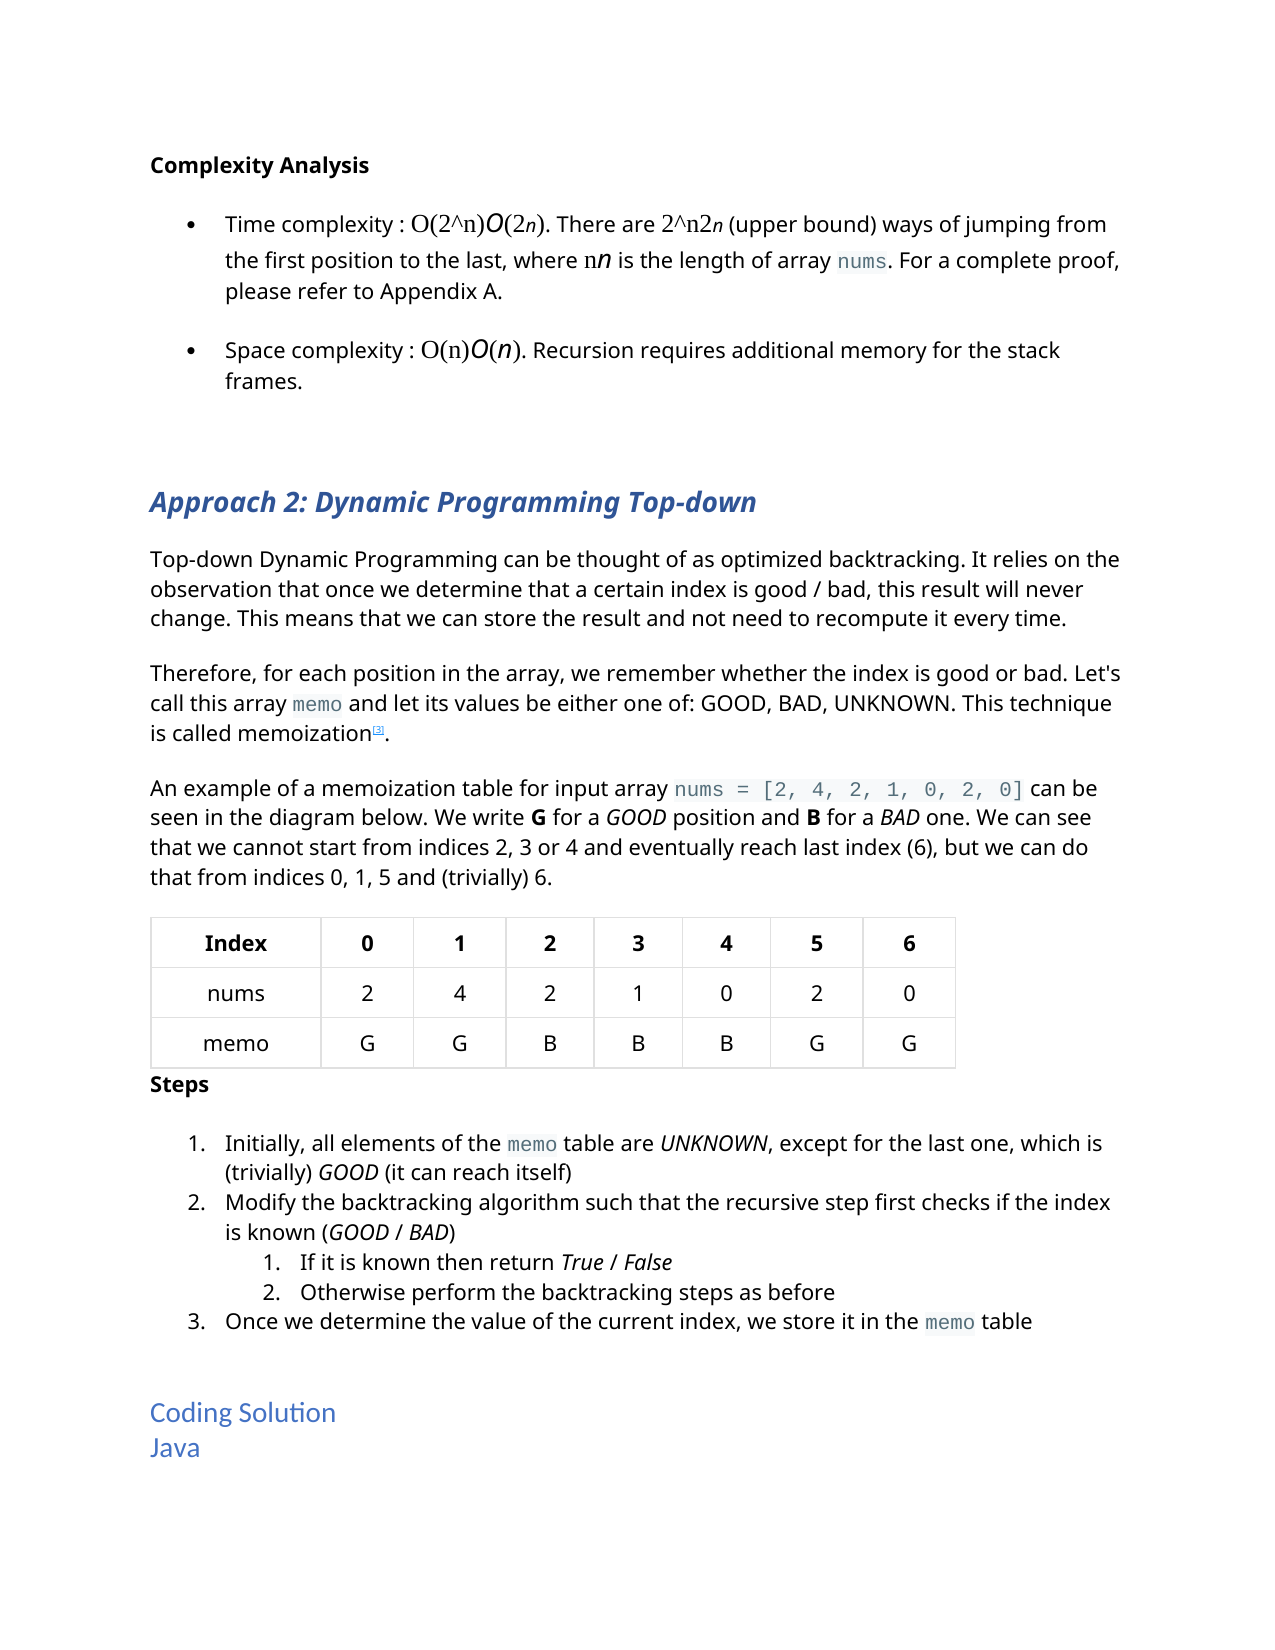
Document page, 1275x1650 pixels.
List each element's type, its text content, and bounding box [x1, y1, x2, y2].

text Therefore, for each position in the array, we remember whether the index is good or bad. Let's call this array memo and let its values be either one of: GOOD, BAD, UNKNOWN. This technique is called memoization[3]. [150, 658, 1125, 747]
list Otherwise perform the backtracking steps as before [262, 1276, 1125, 1306]
list Once we determine the value of the current index, we store it in the memo table [187, 1306, 1125, 1336]
list Time complexity : O(2^n)O(2n). There are 2^n2n (upper bound) ways of jumping from the first position to the last, where nn is the length of array nums. For a complete proof, please refer to Appendix A. [187, 205, 1125, 306]
table_cell B [507, 1018, 593, 1067]
table_cell G [864, 1018, 955, 1067]
table_cell B [595, 1018, 682, 1067]
list Modify the backtracking algorithm such that the recursive step first checks if the index is known (GOOD / BAD) [187, 1187, 1125, 1247]
table_header 0 [322, 918, 413, 967]
table_cell G [322, 1018, 413, 1067]
text Coding Solution [150, 1394, 1125, 1429]
table_cell 0 [864, 968, 955, 1017]
table_header 6 [864, 918, 955, 967]
list If it is known then return True / False [262, 1247, 1125, 1276]
table_cell nums [152, 968, 320, 1017]
text Java [150, 1429, 1125, 1465]
subtitle Approach 2: Dynamic Programming Top-down [150, 482, 1125, 520]
list Initially, all elements of the memo table are UNKNOWN, except for the last one, which is (trivially) GOOD (it can reach itself) [187, 1127, 1125, 1187]
table_header 1 [414, 918, 505, 967]
table_cell G [771, 1018, 862, 1067]
table_cell memo [152, 1018, 320, 1067]
table_header 3 [595, 918, 682, 967]
table_header Index [152, 918, 320, 967]
text Steps [150, 1068, 1125, 1098]
table_cell 1 [595, 968, 682, 1017]
table_cell 2 [771, 968, 862, 1017]
table_cell B [683, 1018, 770, 1067]
text An example of a memoization table for input array nums = [2, 4, 2, 1, 0, 2, 0] can be seen in the diagram below. We write G for a GOOD position and B for a BAD one. We can see that we cannot start from indices 2, 3 or 4 and eventually reach last index (6), but we can do that from indices 0, 1, 5 and (trivially) 6. [150, 772, 1125, 892]
table_cell G [414, 1018, 505, 1067]
table_cell 2 [507, 968, 593, 1017]
text Top-down Dynamic Programming can be thought of as optimized backtracking. It relies on the observation that once we determine that a certain index is good / bad, this result will never change. This means that we can store the result and not need to recompute it every time. [150, 544, 1125, 633]
text Complexity Analysis [150, 150, 1125, 180]
table_cell 0 [683, 968, 770, 1017]
list Space complexity : O(n)O(n). Recursion requires additional memory for the stack frames. [187, 331, 1125, 396]
table_cell 4 [414, 968, 505, 1017]
table_cell 2 [322, 968, 413, 1017]
table_header 5 [771, 918, 862, 967]
table_header 2 [507, 918, 593, 967]
table_header 4 [683, 918, 770, 967]
